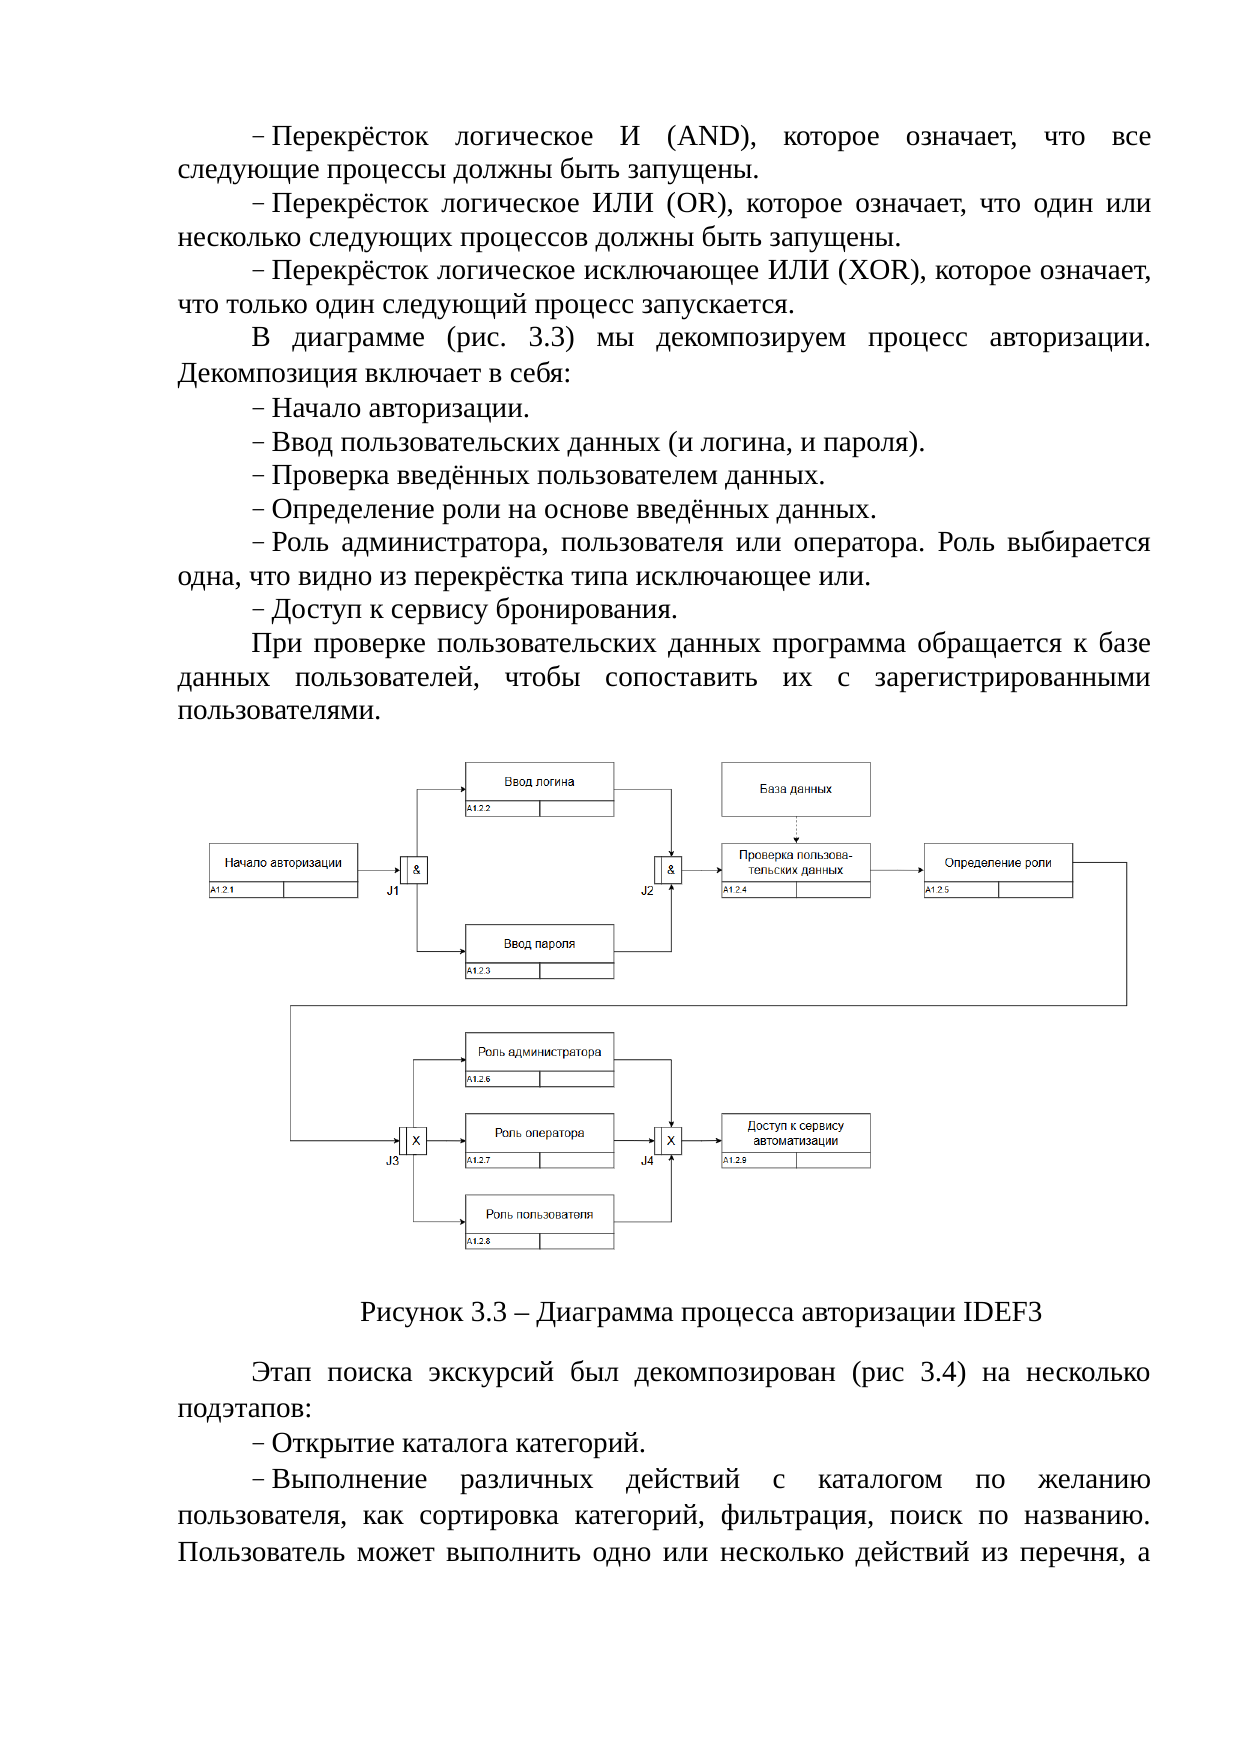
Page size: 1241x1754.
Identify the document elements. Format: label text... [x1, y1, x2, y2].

list Роль администратора, пользователя или оператора. Роль выбирается одна, что видно из перекрёстка типа исключающее или. [177, 524, 1152, 592]
list Начало авторизации. [177, 390, 1152, 424]
list Проверка введённых пользователем данных. [177, 457, 1152, 491]
list Ввод пользовательских данных (и логина, и пароля). [177, 424, 1152, 457]
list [177, 1461, 1152, 1567]
text В диаграмме (рис. 3.3) мы декомпозируем процесс авторизации. Декомпозиция включает в себя: [177, 319, 1152, 388]
picture [177, 750, 1152, 1282]
list Перекрёсток логическое исключающее ИЛИ (XOR), которое означает, что только один следующий процесс запускается. [177, 252, 1152, 319]
list Доступ к сервису бронирования. [177, 592, 1152, 625]
text Этап поиска экскурсий был декомпозирован (рис 3.4) на несколько подэтапов: [177, 1354, 1152, 1423]
text Рисунок 3.3 – Диаграмма процесса авторизации IDEF3 [177, 1294, 1152, 1327]
list Перекрёсток логическое И (AND), которое означает, что все следующие процессы должны быть запущены. [177, 118, 1152, 185]
list Перекрёсток логическое ИЛИ (OR), которое означает, что один или несколько следующих процессов должны быть запущены. [177, 185, 1152, 252]
list Определение роли на основе введённых данных. [177, 491, 1152, 524]
list Открытие каталога категорий. [177, 1425, 1152, 1459]
text При проверке пользовательских данных программа обращается к базе данных пользователей, чтобы сопоставить их с зарегистрированными пользователями. [177, 625, 1152, 726]
